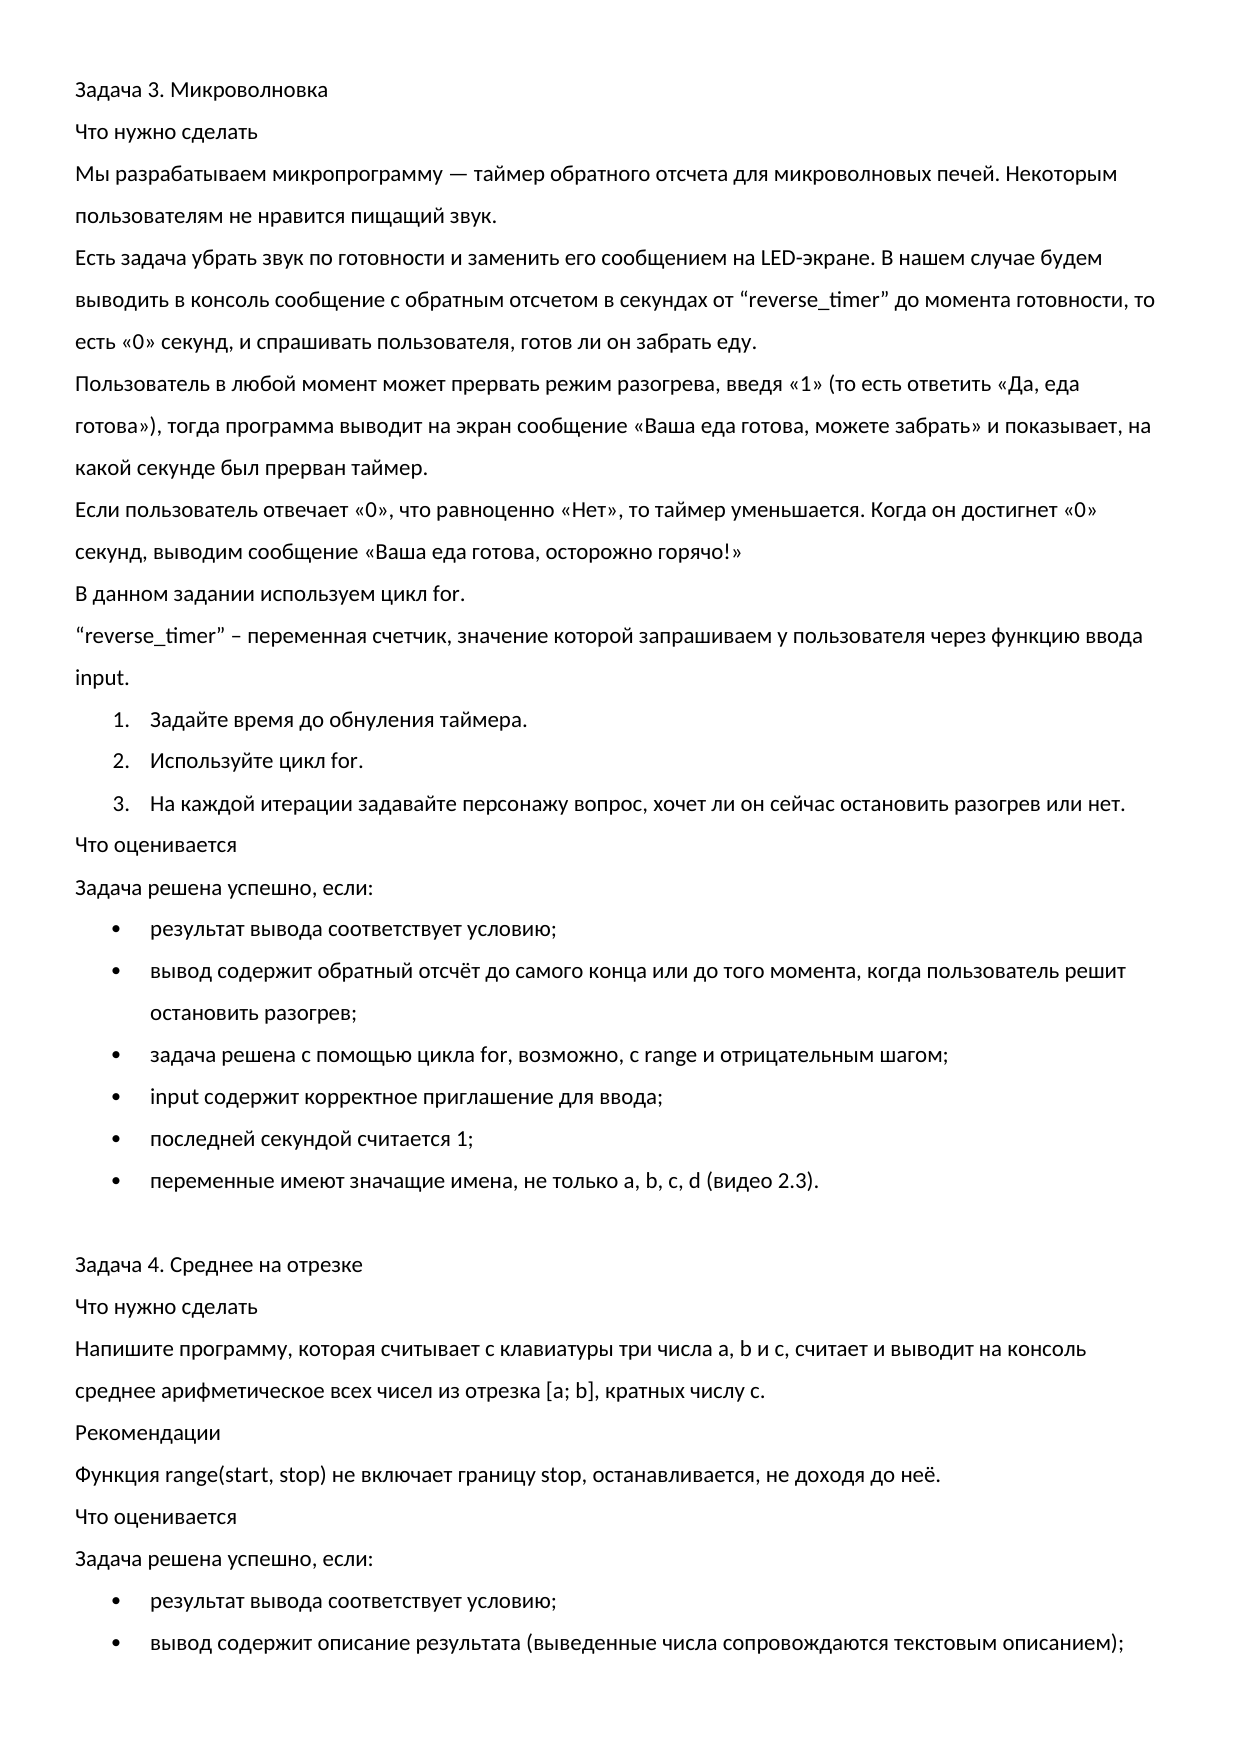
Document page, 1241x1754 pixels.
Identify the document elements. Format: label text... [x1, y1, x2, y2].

text Пользователь в любой момент может прервать режим разогрева, введя «1» (то есть ответить «Да, еда готова»), тогда программа выводит на экран сообщение «Ваша еда готова, можете забрать» и показывает, на какой секунде был прерван таймер. [75, 369, 1165, 481]
text Рекомендации [75, 1418, 1165, 1446]
text Мы разрабатываем микропрограмму — таймер обратного отсчета для микроволновых печей. Некоторым пользователям не нравится пищащий звук. [75, 159, 1165, 229]
text “reverse_timer” – переменная счетчик, значение которой запрашиваем у пользователя через функцию ввода input. [75, 621, 1165, 691]
text Задача 3. Микроволновка [75, 75, 1165, 103]
list последней секундой считается 1; [112, 1124, 1165, 1152]
text Задача решена успешно, если: [75, 1544, 1165, 1572]
text Функция range(start, stop) не включает границу stop, останавливается, не доходя до неё. [75, 1460, 1165, 1488]
list задача решена с помощью цикла for, возможно, с range и отрицательным шагом; [112, 1041, 1165, 1068]
list результат вывода соответствует условию; [112, 914, 1165, 943]
text Задача решена успешно, если: [75, 873, 1165, 901]
text Что нужно сделать [75, 1292, 1165, 1320]
list вывод содержит обратный отсчёт до самого конца или до того момента, когда пользователь решит остановить разогрев; [112, 957, 1165, 1027]
text Что нужно сделать [75, 117, 1165, 145]
list переменные имеют значащие имена, не только a, b, c, d (видео 2.3). [112, 1166, 1165, 1194]
text Что оценивается [75, 1502, 1165, 1530]
list результат вывода соответствует условию; [112, 1586, 1165, 1614]
list вывод содержит описание результата (выведенные числа сопровождаются текстовым описанием); [112, 1628, 1165, 1656]
text Напишите программу, которая считывает с клавиатуры три числа a, b и c, считает и выводит на консоль среднее арифметическое всех чисел из отрезка [a; b], кратных числу c. [75, 1334, 1165, 1404]
text В данном задании используем цикл for. [75, 579, 1165, 607]
text Есть задача убрать звук по готовности и заменить его сообщением на LED-экране. В нашем случае будем выводить в консоль сообщение с обратным отсчетом в секундах от “reverse_timer” до момента готовности, то есть «0» секунд, и спрашивать пользователя, готов ли он забрать еду. [75, 243, 1165, 355]
list На каждой итерации задавайте персонажу вопрос, хочет ли он сейчас остановить разогрев или нет. [112, 789, 1165, 817]
list Используйте цикл for. [112, 747, 1165, 775]
text Если пользователь отвечает «0», что равноценно «Нет», то таймер уменьшается. Когда он достигнет «0» секунд, выводим сообщение «Ваша еда готова, осторожно горячo!» [75, 495, 1165, 565]
list Задайте время до обнуления таймера. [112, 705, 1165, 733]
text Задача 4. Среднее на отрезке [75, 1250, 1165, 1278]
text Что оценивается [75, 831, 1165, 859]
list input содержит корректное приглашение для ввода; [112, 1082, 1165, 1111]
